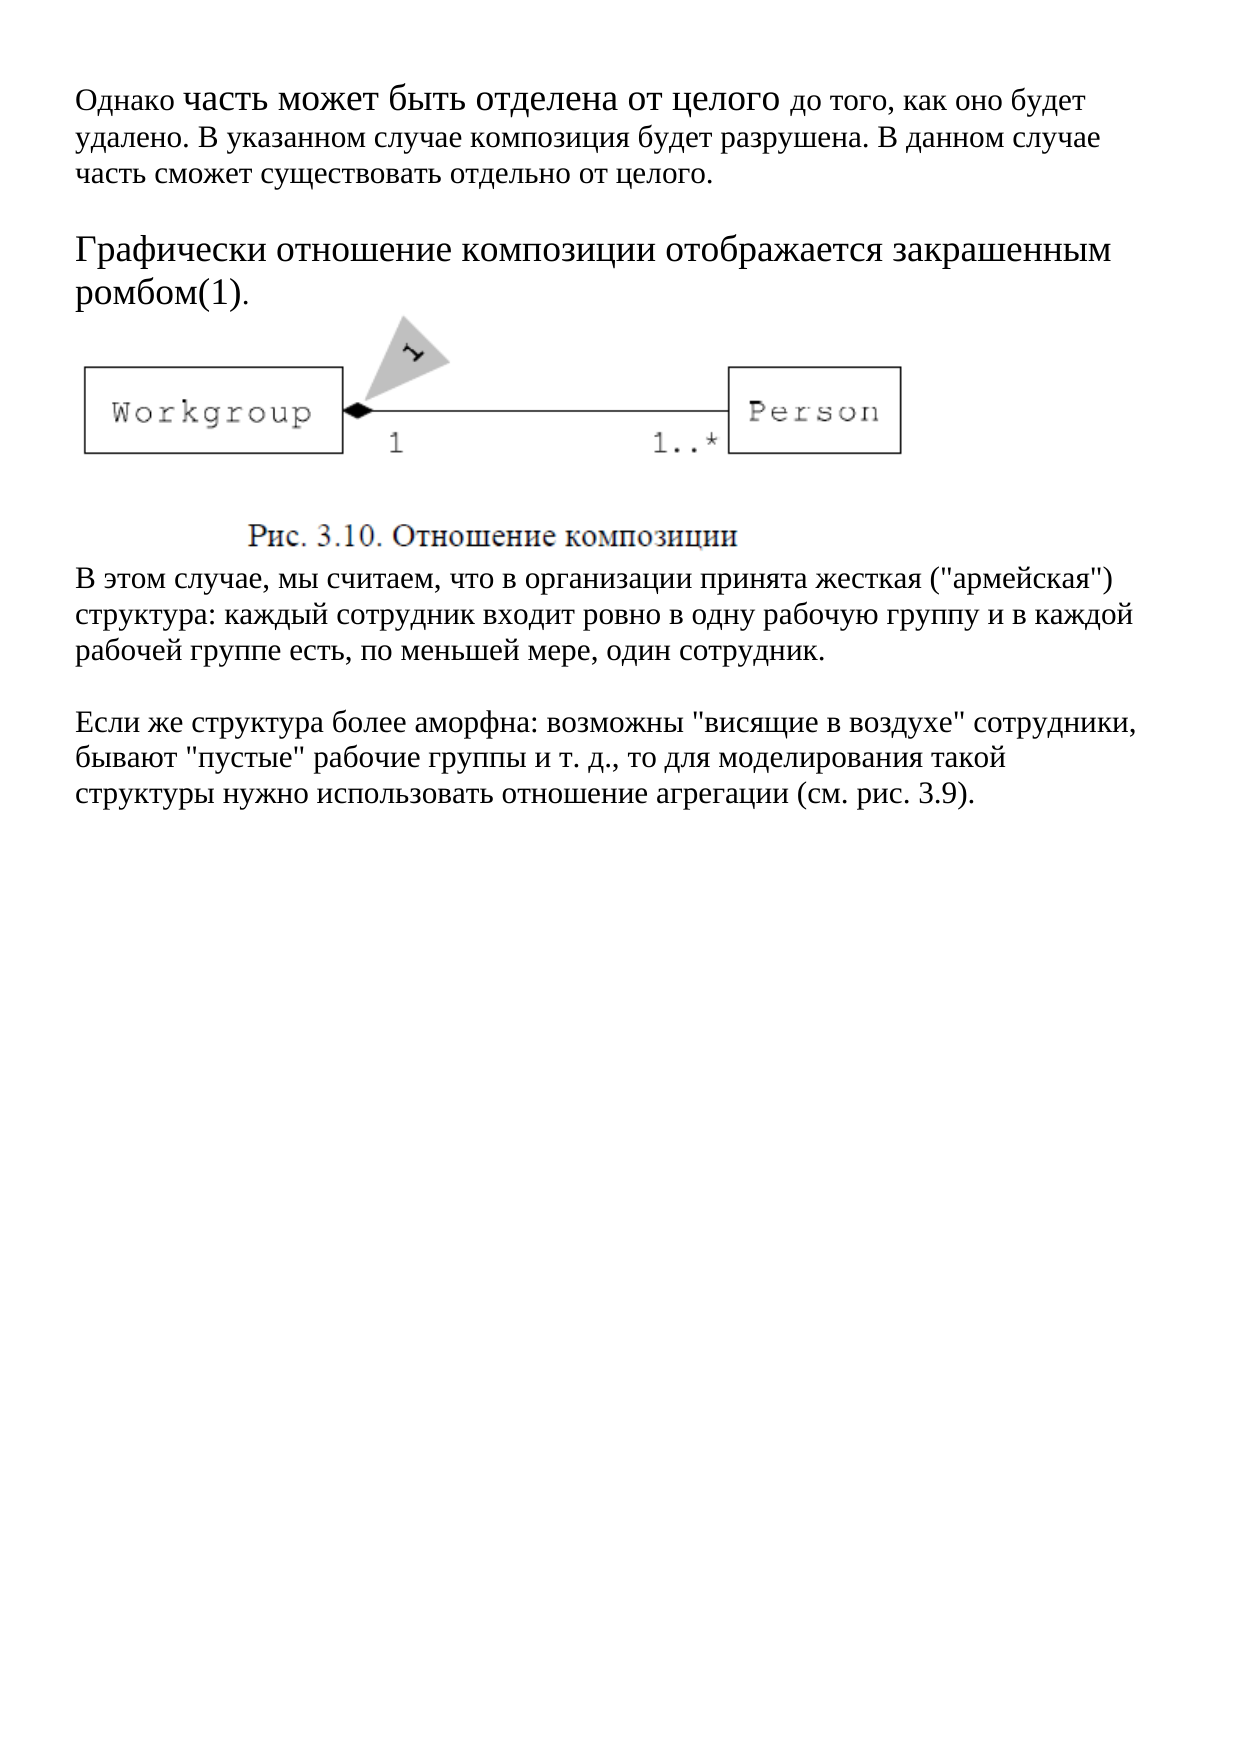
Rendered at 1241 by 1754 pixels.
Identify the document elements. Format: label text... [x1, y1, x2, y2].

text Однако часть может быть отделена от целого до того, как оно будет удалено. В указанном случае композиция будет разрушена. В данном случае часть сможет существовать отдельно от целого. [75, 75, 1165, 190]
text Графически отношение композиции отображается закрашенным ромбом(1). [75, 226, 1165, 312]
text В этом случае, мы считаем, что в организации принята жесткая ("армейская") структура: каждый сотрудник входит ровно в одну рабочую группу и в каждой рабочей группе есть, по меньшей мере, один сотрудник. [75, 559, 1165, 667]
text Если же структура более аморфна: возможны "висящие в воздухе" сотрудники, бывают "пустые" рабочие группы и т. д., то для моделирования такой [75, 703, 1165, 775]
picture [75, 312, 908, 559]
text структуры нужно использовать отношение агрегации (см. рис. 3.9). [75, 775, 1165, 811]
